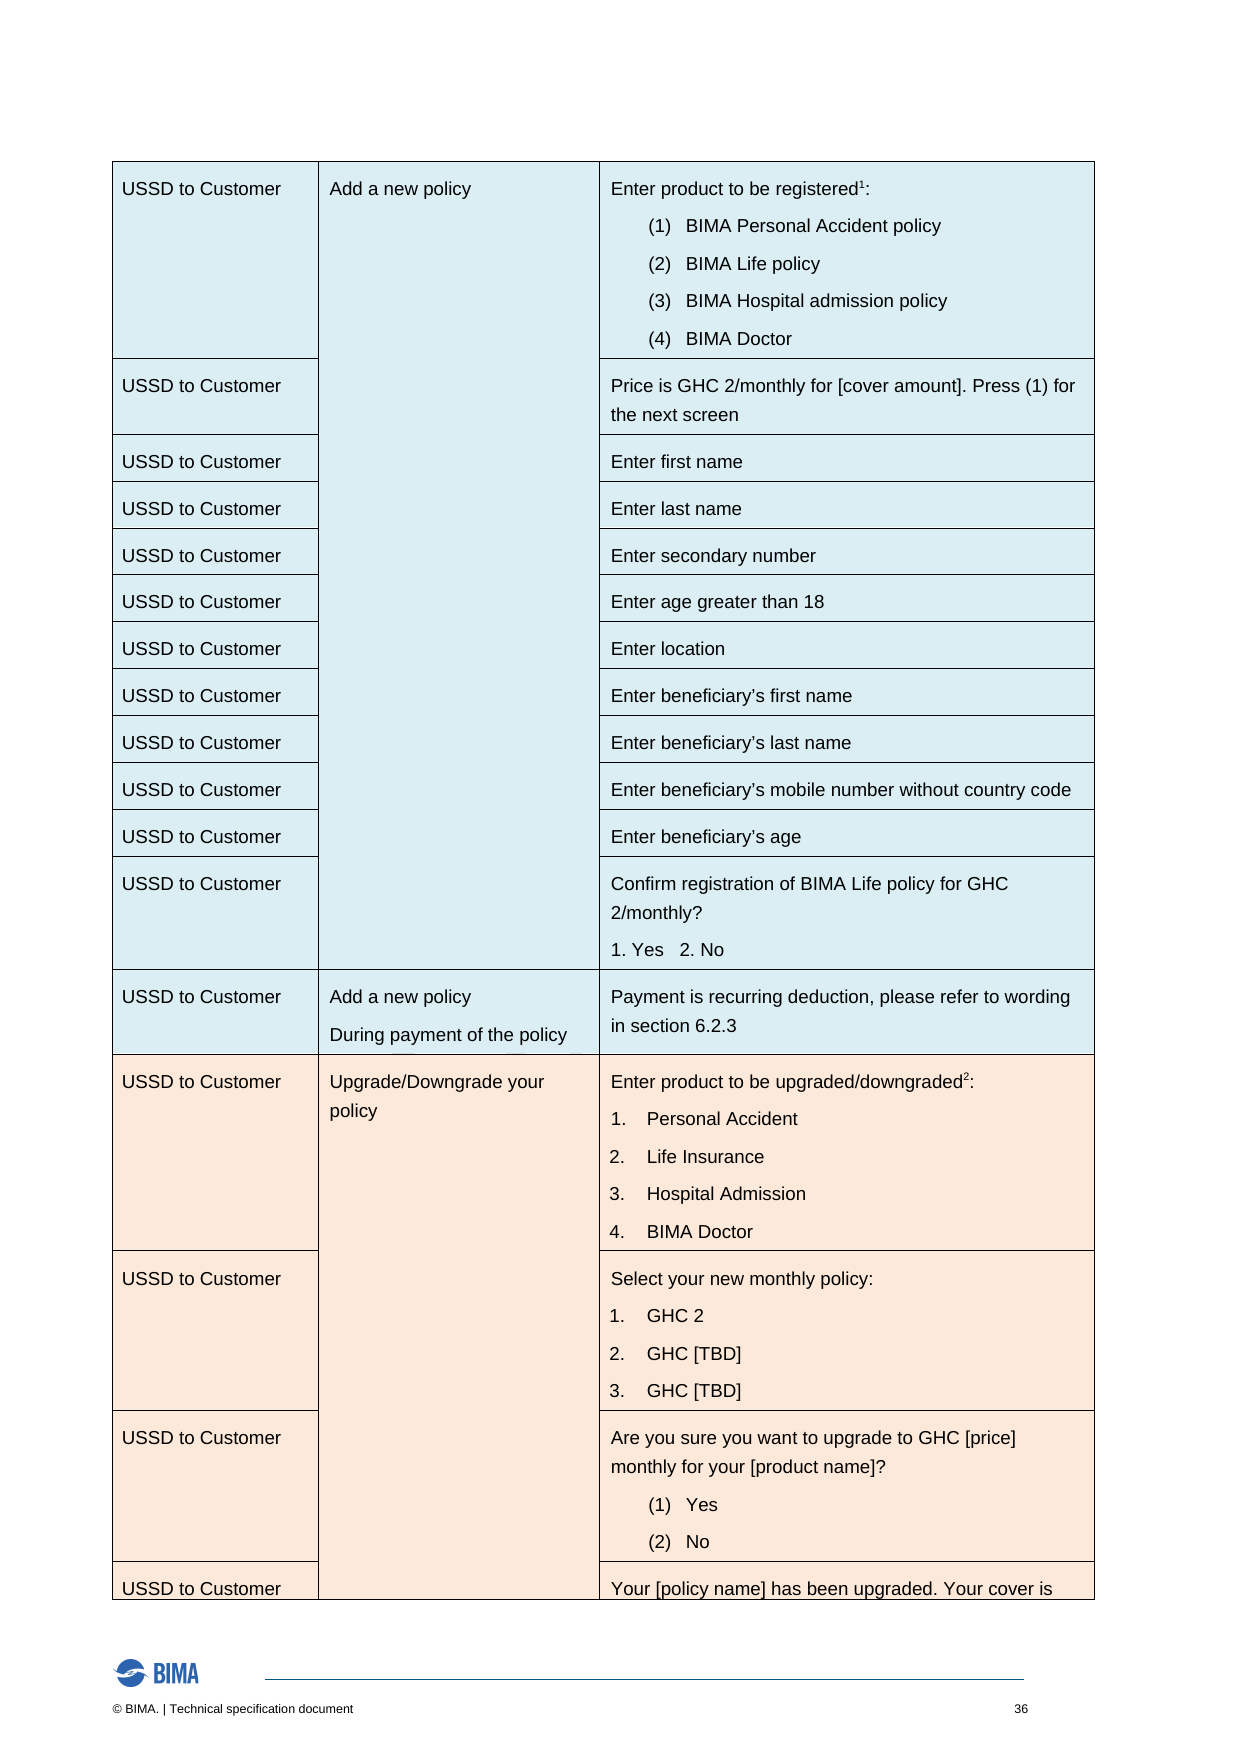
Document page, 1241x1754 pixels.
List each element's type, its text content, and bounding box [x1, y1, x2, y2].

table_cell USSD to Customer [113, 716, 318, 762]
table_cell USSD to Customer [113, 970, 318, 1053]
table_cell Add a new policy [319, 162, 599, 969]
table_cell Enter beneficiary’s first name [600, 669, 1094, 715]
table_cell Enter last name [600, 482, 1094, 527]
table_cell Enter beneficiary’s age [600, 810, 1094, 856]
table_cell USSD to Customer [113, 359, 318, 434]
table_cell Enter location [600, 622, 1094, 668]
table_cell USSD to Customer [113, 529, 318, 574]
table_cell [600, 1562, 1094, 1599]
table_cell USSD to Customer [113, 857, 318, 969]
table_cell Confirm registration of BIMA Life policy for GHC 2/monthly? 1. Yes 2. No [600, 857, 1094, 969]
table_cell USSD to Customer [113, 1055, 318, 1250]
table_cell Enter product to be registered1: BIMA Personal Accident policy BIMA Life policy BIMA Hospital admission policy BIMA Doctor [600, 162, 1094, 358]
table_cell USSD to Customer [113, 763, 318, 809]
picture [112, 1659, 199, 1687]
table_cell Enter beneficiary’s mobile number without country code [600, 763, 1094, 809]
table_cell Upgrade/Downgrade your policy [319, 1055, 599, 1599]
table_cell Payment is recurring deduction, please refer to wording in section 6.2.3 [600, 970, 1094, 1053]
table_cell Enter age greater than 18 [600, 575, 1094, 621]
table_cell USSD to Customer [113, 162, 318, 358]
table_cell USSD to Customer [113, 669, 318, 715]
table_cell USSD to Customer [113, 575, 318, 621]
table_cell USSD to Customer [113, 1411, 318, 1561]
table_cell Enter first name [600, 435, 1094, 481]
table_cell Are you sure you want to upgrade to GHC [price] monthly for your [product name]? Yes No [600, 1411, 1094, 1561]
table_cell USSD to Customer [113, 482, 318, 527]
table_cell Select your new monthly policy: GHC 2 GHC [TBD] GHC [TBD] [600, 1251, 1094, 1410]
table_cell USSD to Customer [113, 622, 318, 668]
table_cell Enter beneficiary’s last name [600, 716, 1094, 762]
table_cell USSD to Customer [113, 1562, 318, 1599]
table_cell USSD to Customer [113, 435, 318, 481]
table_cell Enter secondary number [600, 529, 1094, 574]
table_cell USSD to Customer [113, 810, 318, 856]
table_cell Add a new policy During payment of the policy [319, 970, 599, 1053]
table_cell Enter product to be upgraded/downgraded2: Personal Accident Life Insurance Hospital Admission BIMA Doctor [600, 1055, 1094, 1250]
table_cell USSD to Customer [113, 1251, 318, 1410]
table_cell Price is GHC 2/monthly for [cover amount]. Press (1) for the next screen [600, 359, 1094, 434]
